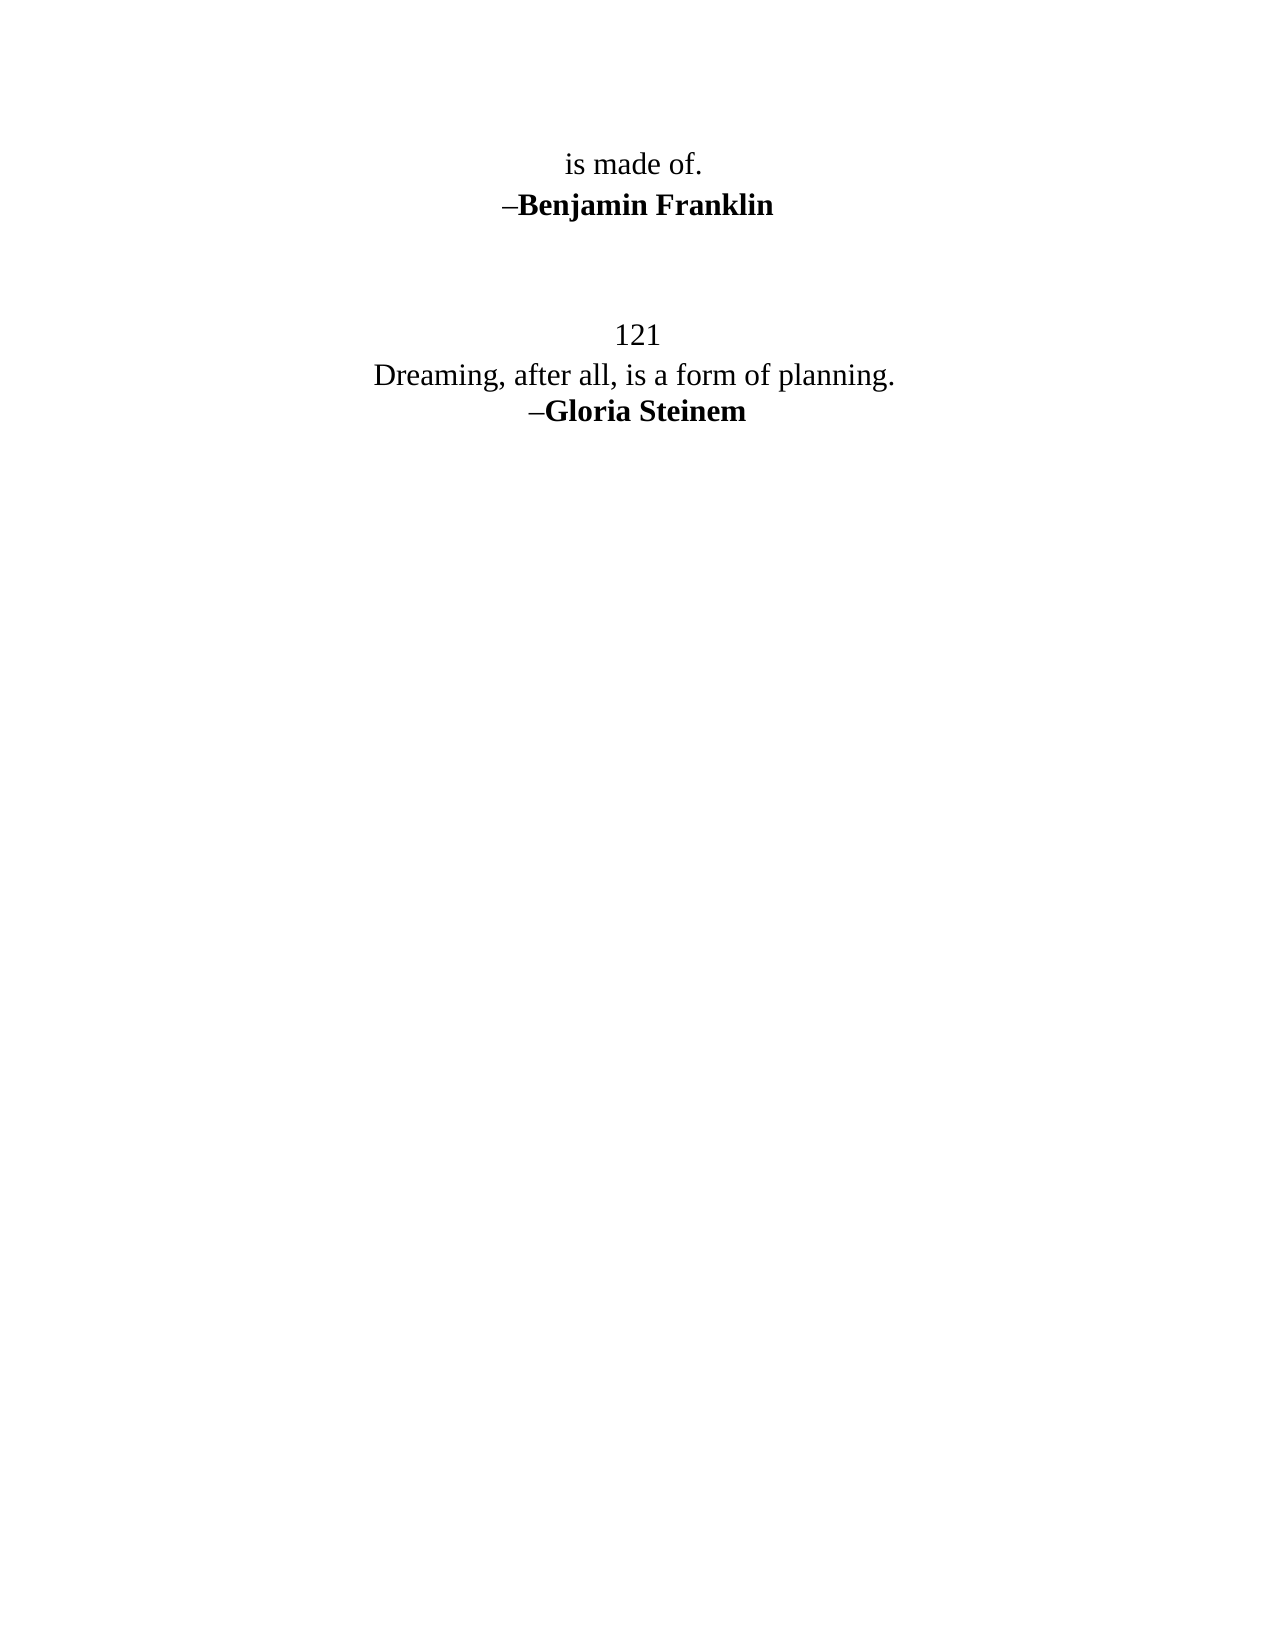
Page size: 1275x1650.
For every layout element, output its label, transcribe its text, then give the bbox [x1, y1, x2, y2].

text –Benjamin Franklin [502, 186, 1125, 222]
text –Gloria Steinem [150, 392, 1125, 428]
text Dreaming, after all, is a form of planning. [150, 356, 1119, 392]
text is made of. [564, 146, 1125, 182]
text 121 [150, 316, 1125, 352]
